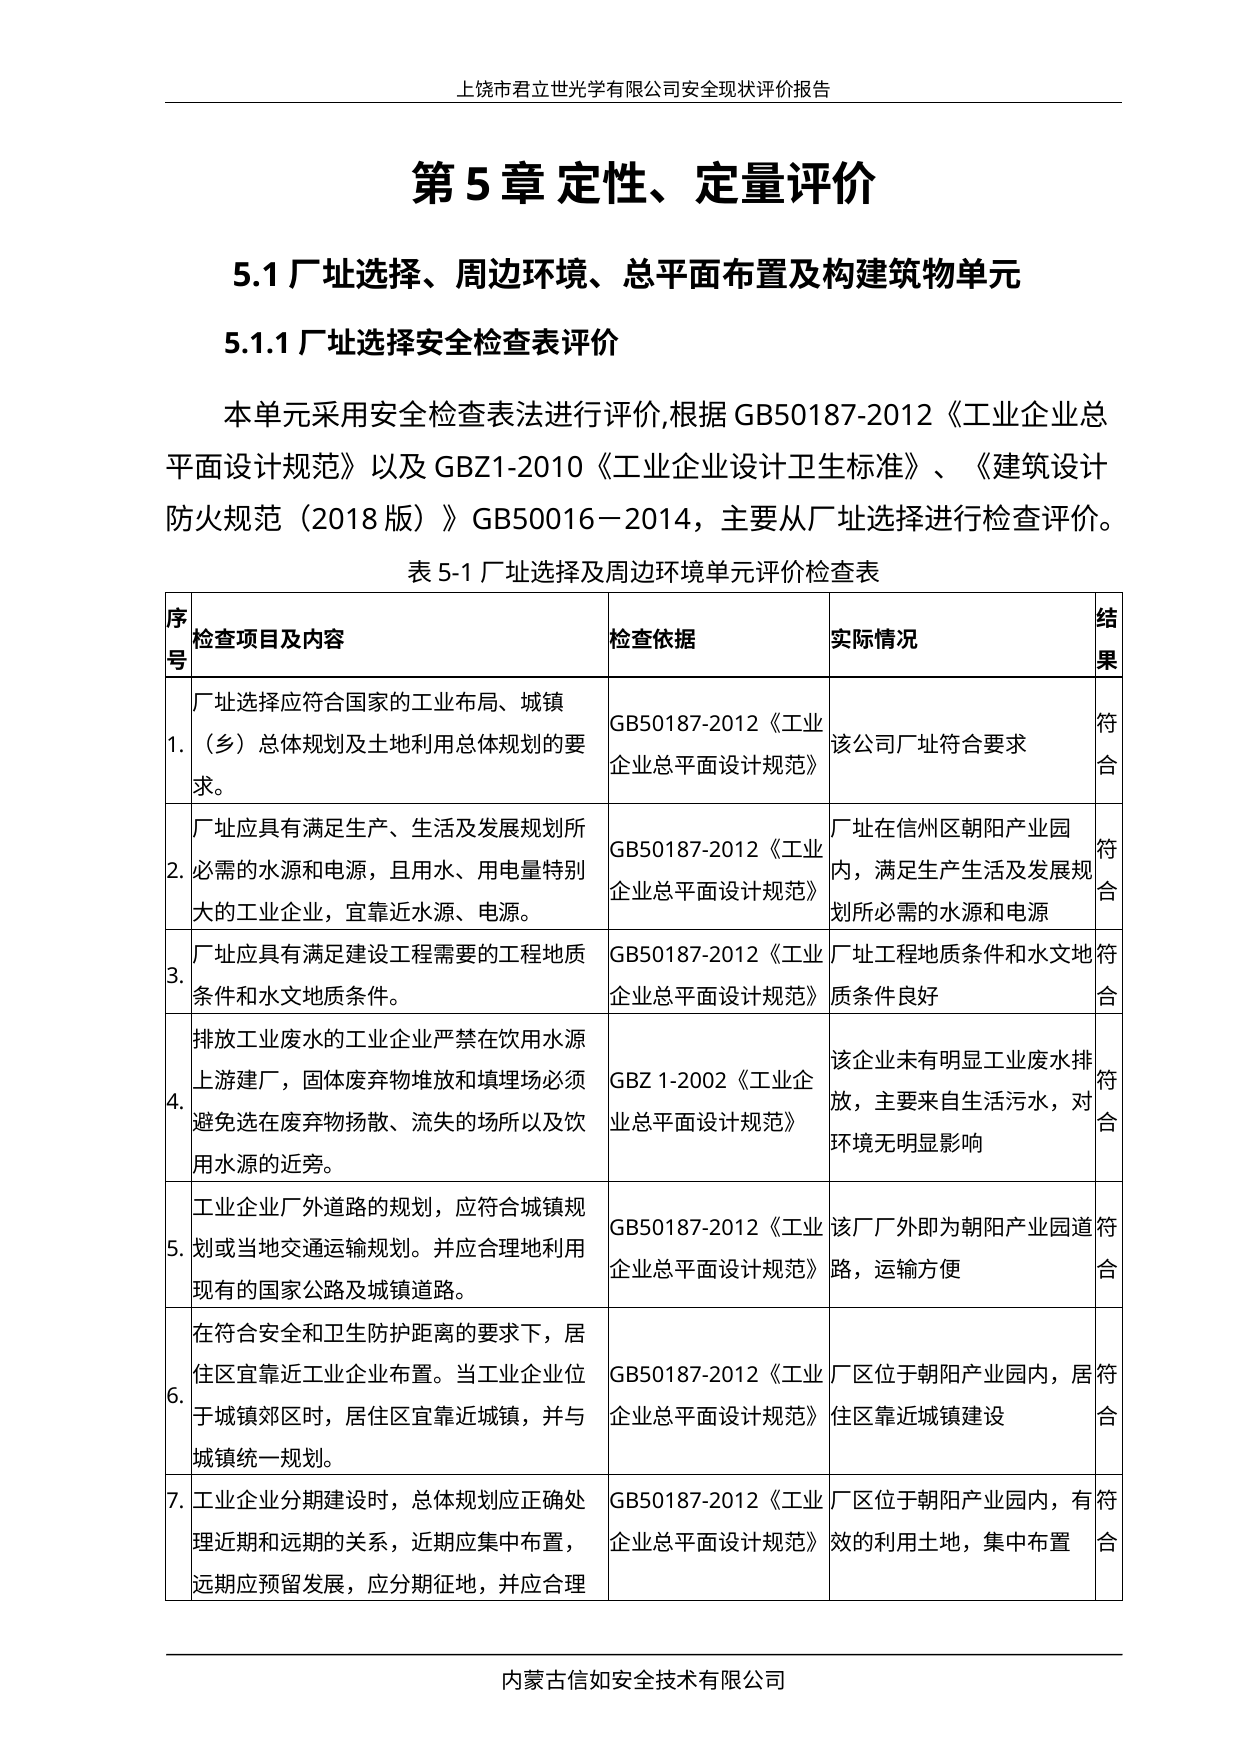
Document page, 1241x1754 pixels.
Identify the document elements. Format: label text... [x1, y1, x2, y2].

table_cell 厂址应具有满足建设工程需要的工程地质条件和水文地质条件。 [192, 930, 608, 1013]
subtitle 第5章 定性、定量评价 [165, 148, 1122, 214]
table_cell 厂区位于朝阳产业园内，居住区靠近城镇建设 [830, 1308, 1095, 1474]
table_cell [166, 804, 191, 928]
table_cell 该公司厂址符合要求 [830, 678, 1095, 802]
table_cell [830, 1475, 1095, 1600]
table_cell GB50187-2012《工业企业总平面设计规范》 [609, 1182, 829, 1307]
table_cell [166, 1182, 191, 1307]
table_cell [192, 1475, 608, 1600]
table_cell 符合 [1096, 1182, 1122, 1307]
table_cell GB50187-2012《工业企业总平面设计规范》 [609, 1308, 829, 1474]
table_cell 厂址选择应符合国家的工业布局、城镇（乡）总体规划及土地利用总体规划的要求。 [192, 678, 608, 802]
table_cell 厂址工程地质条件和水文地质条件良好 [830, 930, 1095, 1013]
table_cell 符合 [1096, 1308, 1122, 1474]
table_cell GB50187-2012《工业企业总平面设计规范》 [609, 678, 829, 802]
table_cell [166, 1475, 191, 1600]
table_header 检查依据 [609, 593, 829, 676]
table_cell [166, 678, 191, 802]
table_header 结果 [1096, 593, 1122, 676]
table_cell 排放工业废水的工业企业严禁在饮用水源上游建厂，固体废弃物堆放和填埋场必须避免选在废弃物扬散、流失的场所以及饮用水源的近旁。 [192, 1014, 608, 1181]
table_cell 该厂厂外即为朝阳产业园道路，运输方便 [830, 1182, 1095, 1307]
table_cell 在符合安全和卫生防护距离的要求下，居住区宜靠近工业企业布置。当工业企业位于城镇郊区时，居住区宜靠近城镇，并与城镇统一规划。 [192, 1308, 608, 1474]
table_header 序号 [166, 593, 191, 676]
table_cell 符合 [1096, 678, 1122, 802]
table_cell [166, 930, 191, 1013]
table_cell [166, 1014, 191, 1181]
table_cell GB50187-2012《工业企业总平面设计规范》 [609, 804, 829, 928]
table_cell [609, 1475, 829, 1600]
table_cell 符合 [1096, 930, 1122, 1013]
table_cell 符合 [1096, 1014, 1122, 1181]
subtitle 5.1 厂址选择、周边环境、总平面布置及构建筑物单元 [165, 247, 1122, 296]
table_cell 工业企业厂外道路的规划，应符合城镇规划或当地交通运输规划。并应合理地利用现有的国家公路及城镇道路。 [192, 1182, 608, 1307]
text 表5-1 厂址选择及周边环境单元评价检查表 [165, 540, 1122, 592]
table_cell [166, 1308, 191, 1474]
subtitle 5.1.1 厂址选择安全检查表评价 [165, 320, 1122, 362]
table_cell 厂址在信州区朝阳产业园内，满足生产生活及发展规划所必需的水源和电源 [830, 804, 1095, 928]
table_cell 符合 [1096, 804, 1122, 928]
table_header 检查项目及内容 [192, 593, 608, 676]
table_cell GB50187-2012《工业企业总平面设计规范》 [609, 930, 829, 1013]
table_cell 厂址应具有满足生产、生活及发展规划所必需的水源和电源，且用水、用电量特别大的工业企业，宜靠近水源、电源。 [192, 804, 608, 928]
table_header 实际情况 [830, 593, 1095, 676]
text 本单元采用安全检查表法进行评价,根据GB50187-2012《工业企业总平面设计规范》以及GBZ1-2010《工业企业设计卫生标准》、《建筑设计防火规范（2018版）》GB50016－2014，主要从厂址选择进行检查评价。 [165, 384, 1122, 540]
table_cell GBZ 1-2002《工业企业总平面设计规范》 [609, 1014, 829, 1181]
table_cell 该企业未有明显工业废水排放，主要来自生活污水，对环境无明显影响 [830, 1014, 1095, 1181]
table_cell 符合 [1096, 1475, 1122, 1600]
